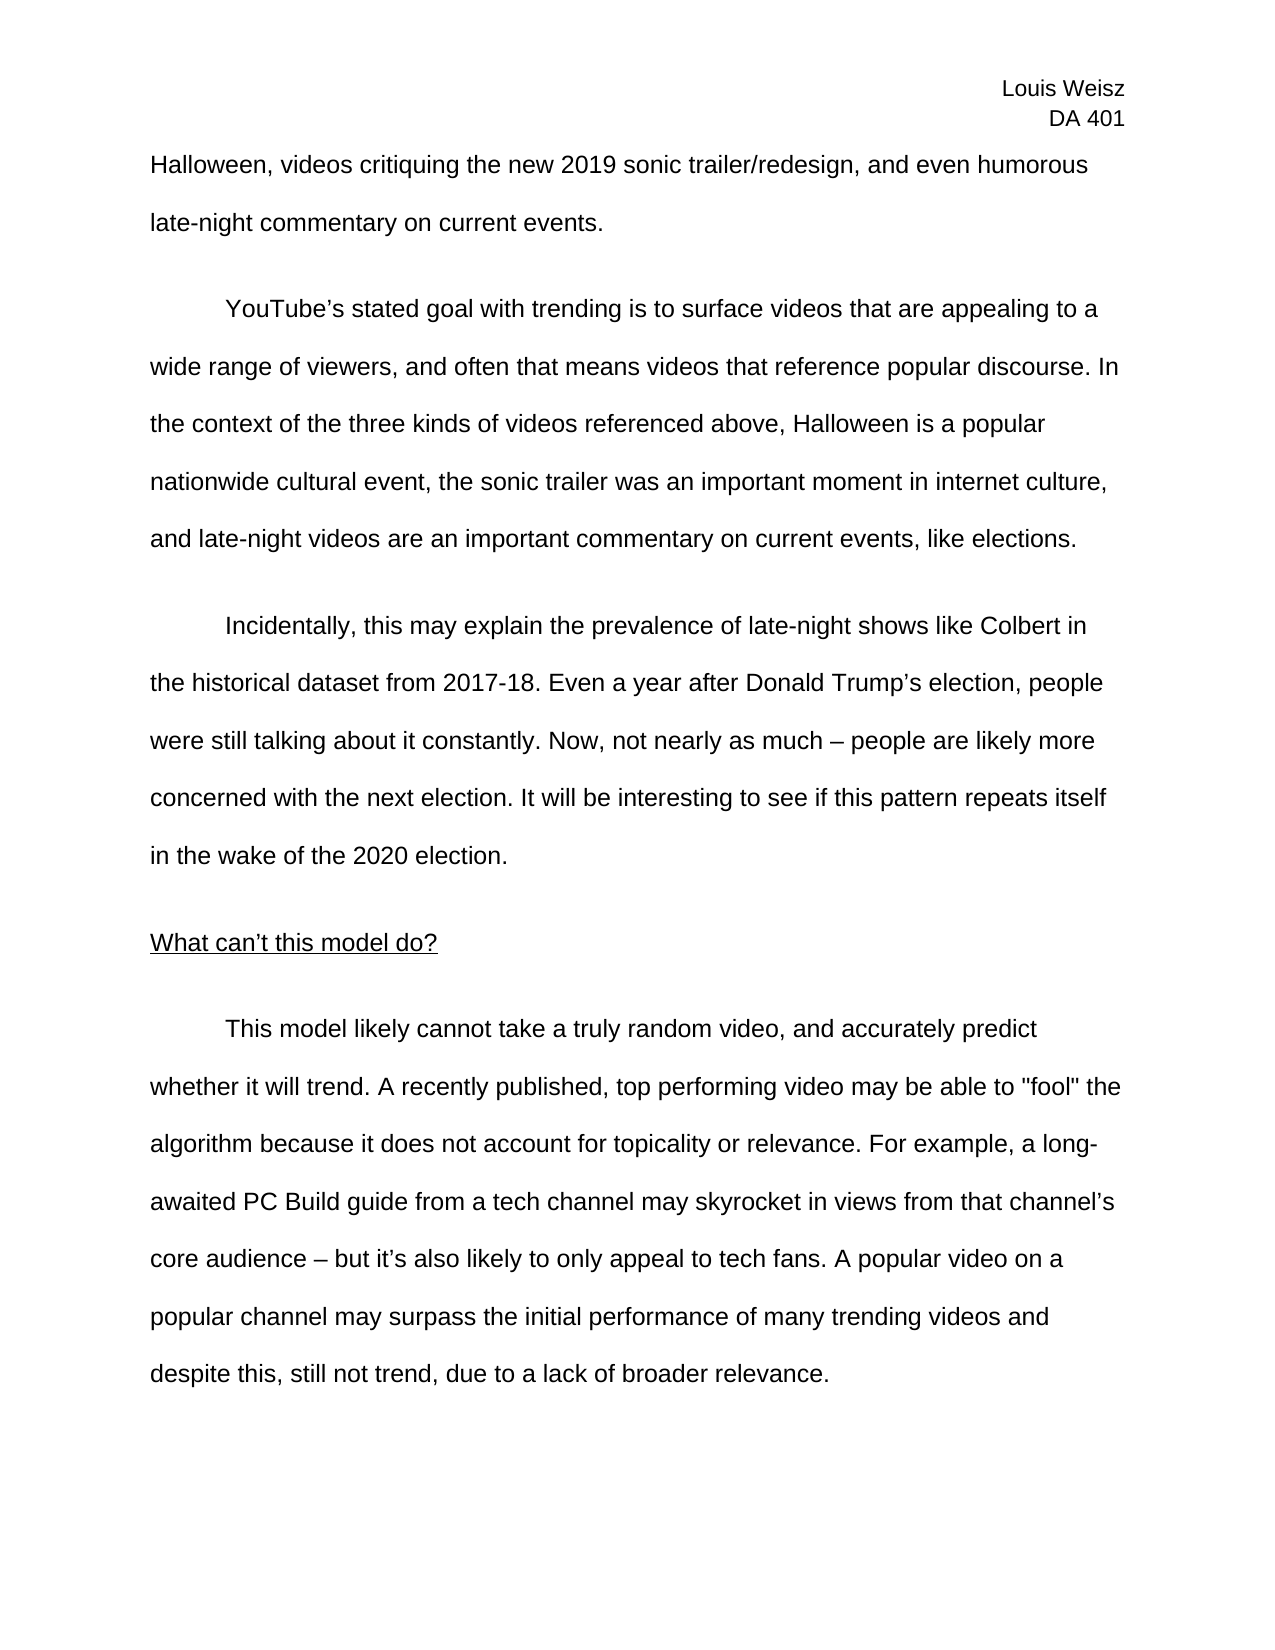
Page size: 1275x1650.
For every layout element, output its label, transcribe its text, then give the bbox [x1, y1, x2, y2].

text Incidentally, this may explain the prevalence of late-night shows like Colbert in the historical dataset from 2017-18. Even a year after Donald Trump’s election, people were still talking about it constantly. Now, not nearly as much – people are likely more concerned with the next election. It will be interesting to see if this pattern repeats itself in the wake of the 2020 election. [150, 611, 1125, 869]
text What can’t this model do? [150, 927, 1125, 956]
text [150, 150, 1125, 236]
text This model likely cannot take a truly random video, and accurately predict whether it will trend. A recently published, top performing video may be able to "fool" the algorithm because it does not account for topicality or relevance. For example, a long-awaited PC Build guide from a tech channel may skyrocket in views from that channel’s core audience – but it’s also likely to only appeal to tech fans. A popular video on a popular channel may surpass the initial performance of many trending videos and despite this, still not trend, due to a lack of broader relevance. [150, 1014, 1125, 1388]
text YouTube’s stated goal with trending is to surface videos that are appealing to a wide range of viewers, and often that means videos that reference popular discourse. In the context of the three kinds of videos referenced above, Halloween is a popular nationwide cultural event, the sonic trailer was an important moment in internet culture, and late-night videos are an important commentary on current events, like elections. [150, 294, 1125, 553]
